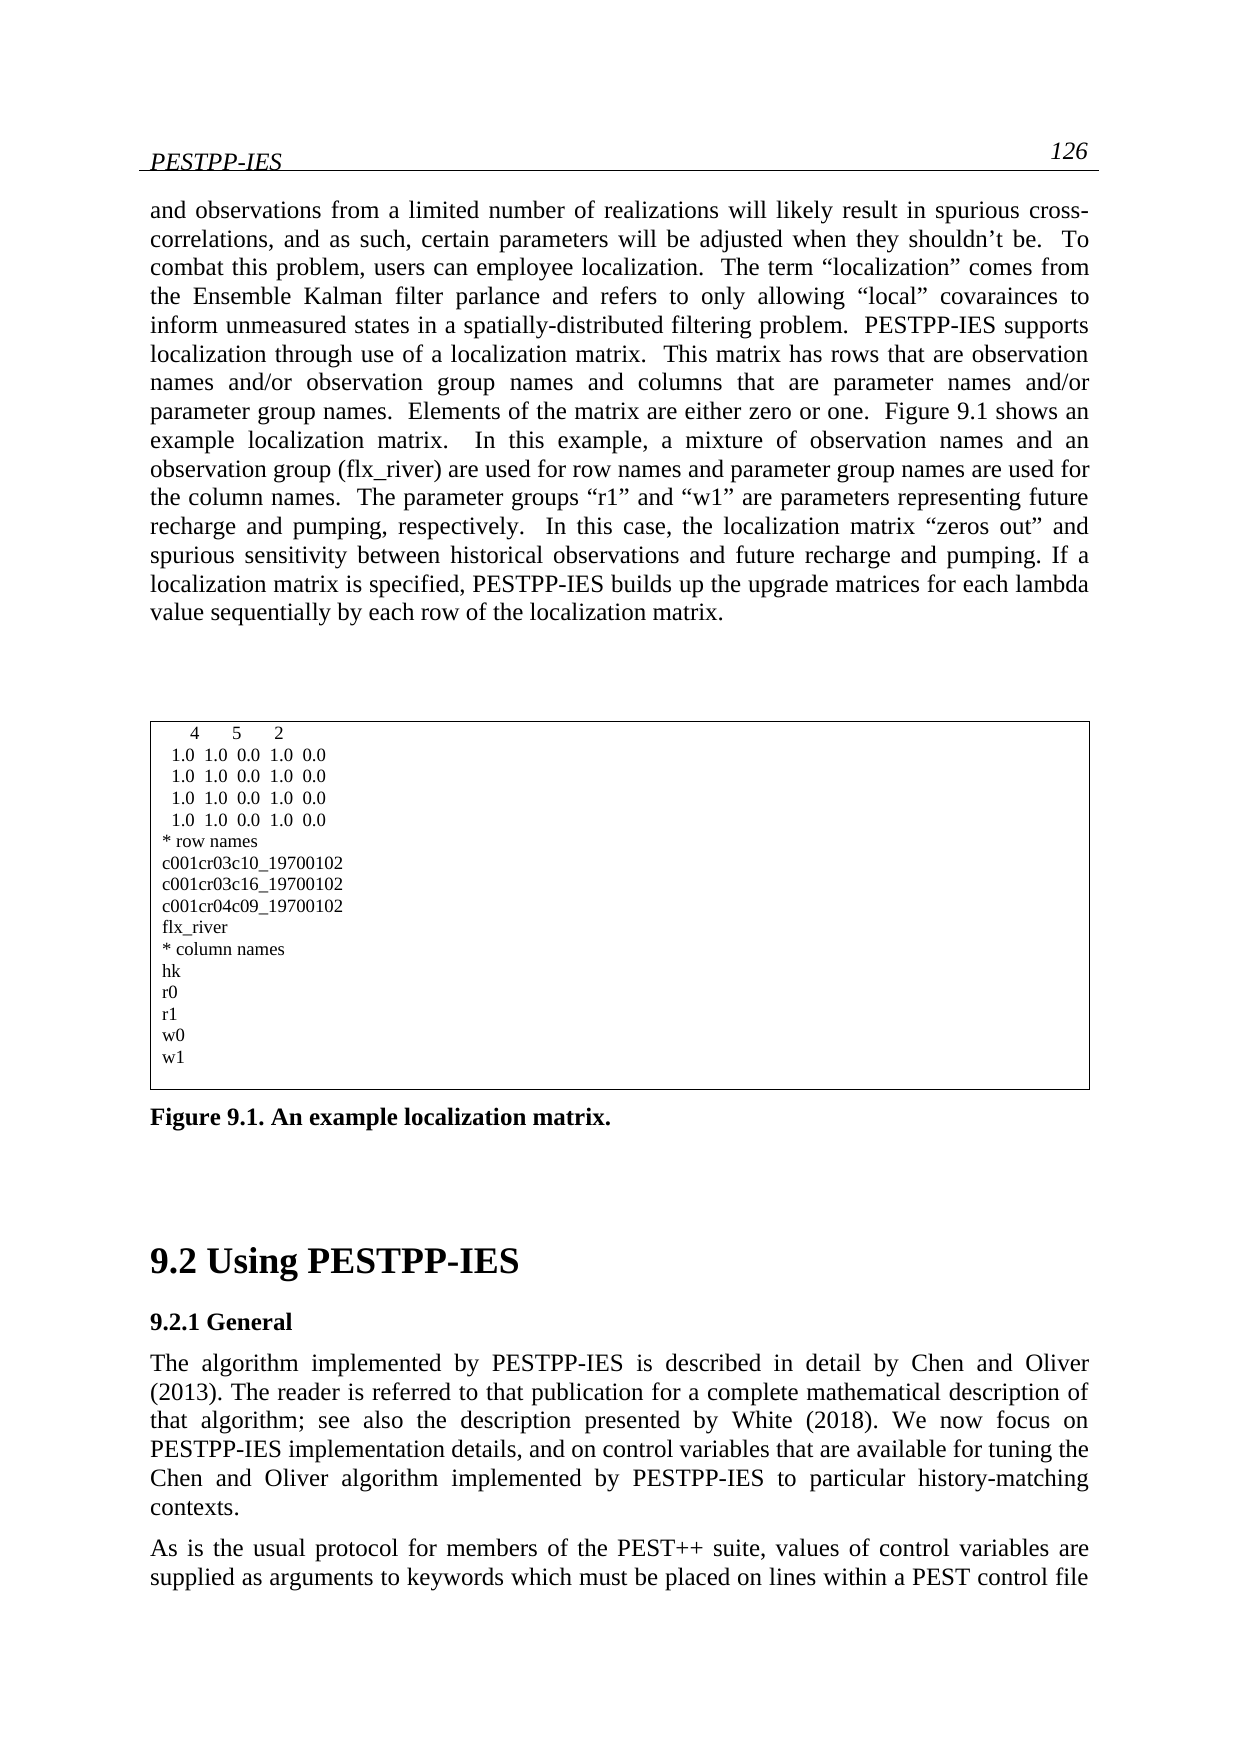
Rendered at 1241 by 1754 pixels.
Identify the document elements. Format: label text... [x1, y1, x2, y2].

table_header 4 5 2 1.0 1.0 0.0 1.0 0.0 1.0 1.0 0.0 1.0 0.0 1.0 1.0 0.0 1.0 0.0 1.0 1.0 0.0 1.0 0.0 * row names c001cr03c10_19700102 c001cr03c16_19700102 c001cr04c09_19700102 flx_river * column names hk r0 r1 w0 w1 [151, 722, 1089, 1089]
text Figure 9.1. An example localization matrix. [150, 1102, 1090, 1131]
subtitle 9.2 Using PESTPP-IES [150, 1239, 1090, 1282]
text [150, 1533, 1090, 1591]
subtitle 9.2.1 General [150, 1307, 1090, 1336]
text The algorithm implemented by PESTPP-IES is described in detail by Chen and Oliver (2013). The reader is referred to that publication for a complete mathematical description of that algorithm; see also the description presented by White (2018). We now focus on PESTPP-IES implementation details, and on control variables that are available for tuning the Chen and Oliver algorithm implemented by PESTPP-IES to particular history-matching contexts. [150, 1348, 1090, 1521]
